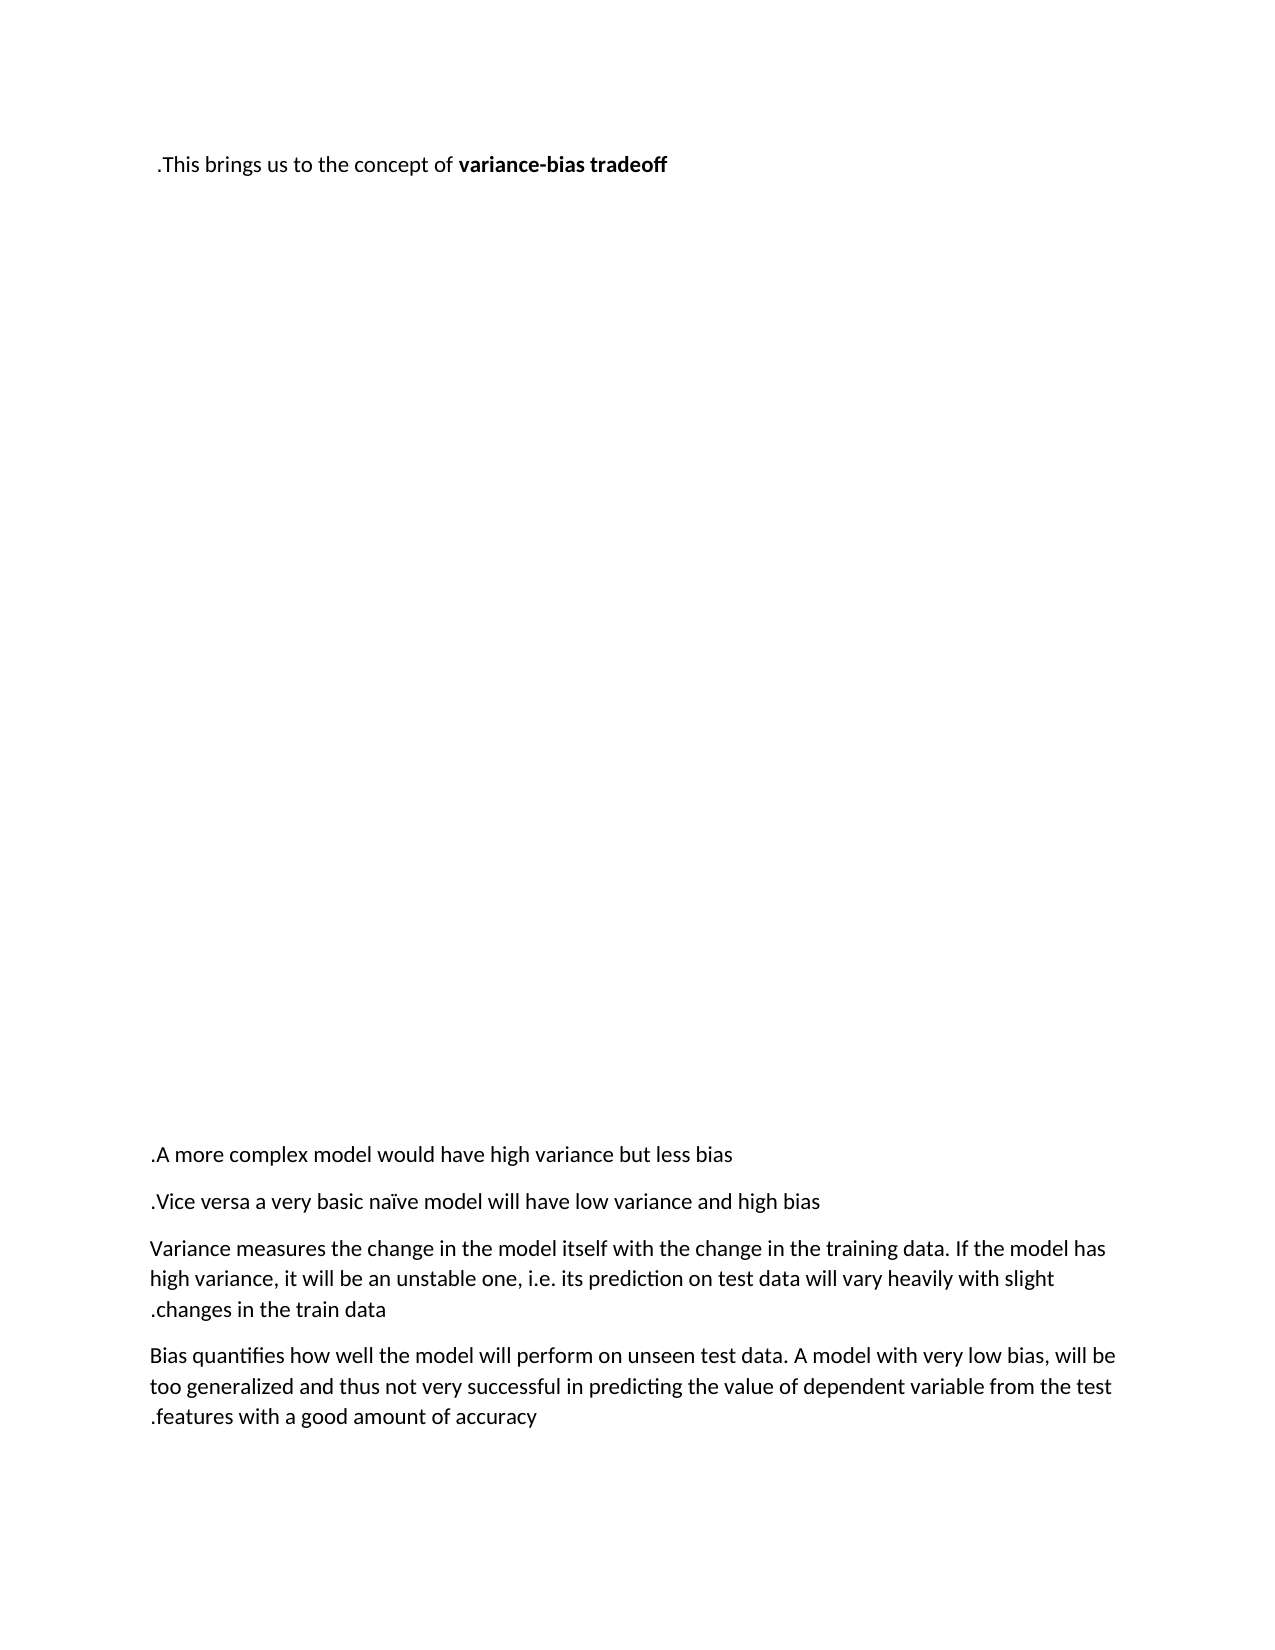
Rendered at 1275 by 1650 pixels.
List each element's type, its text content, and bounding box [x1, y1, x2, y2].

text A more complex model would have high variance but less bias. [150, 1141, 1125, 1168]
text Vice versa a very basic naïve model will have low variance and high bias. [150, 1187, 1125, 1215]
text Variance measures the change in the model itself with the change in the training data. If the model has high variance, it will be an unstable one, i.e. its prediction on test data will vary heavily with slight changes in the train data. [150, 1234, 1125, 1323]
text This brings us to the concept of variance-bias tradeoff. [150, 150, 1125, 178]
text Bias quantifies how well the model will perform on unseen test data. A model with very low bias, will be too generalized and thus not very successful in predicting the value of dependent variable from the test features with a good amount of accuracy. [150, 1342, 1125, 1430]
